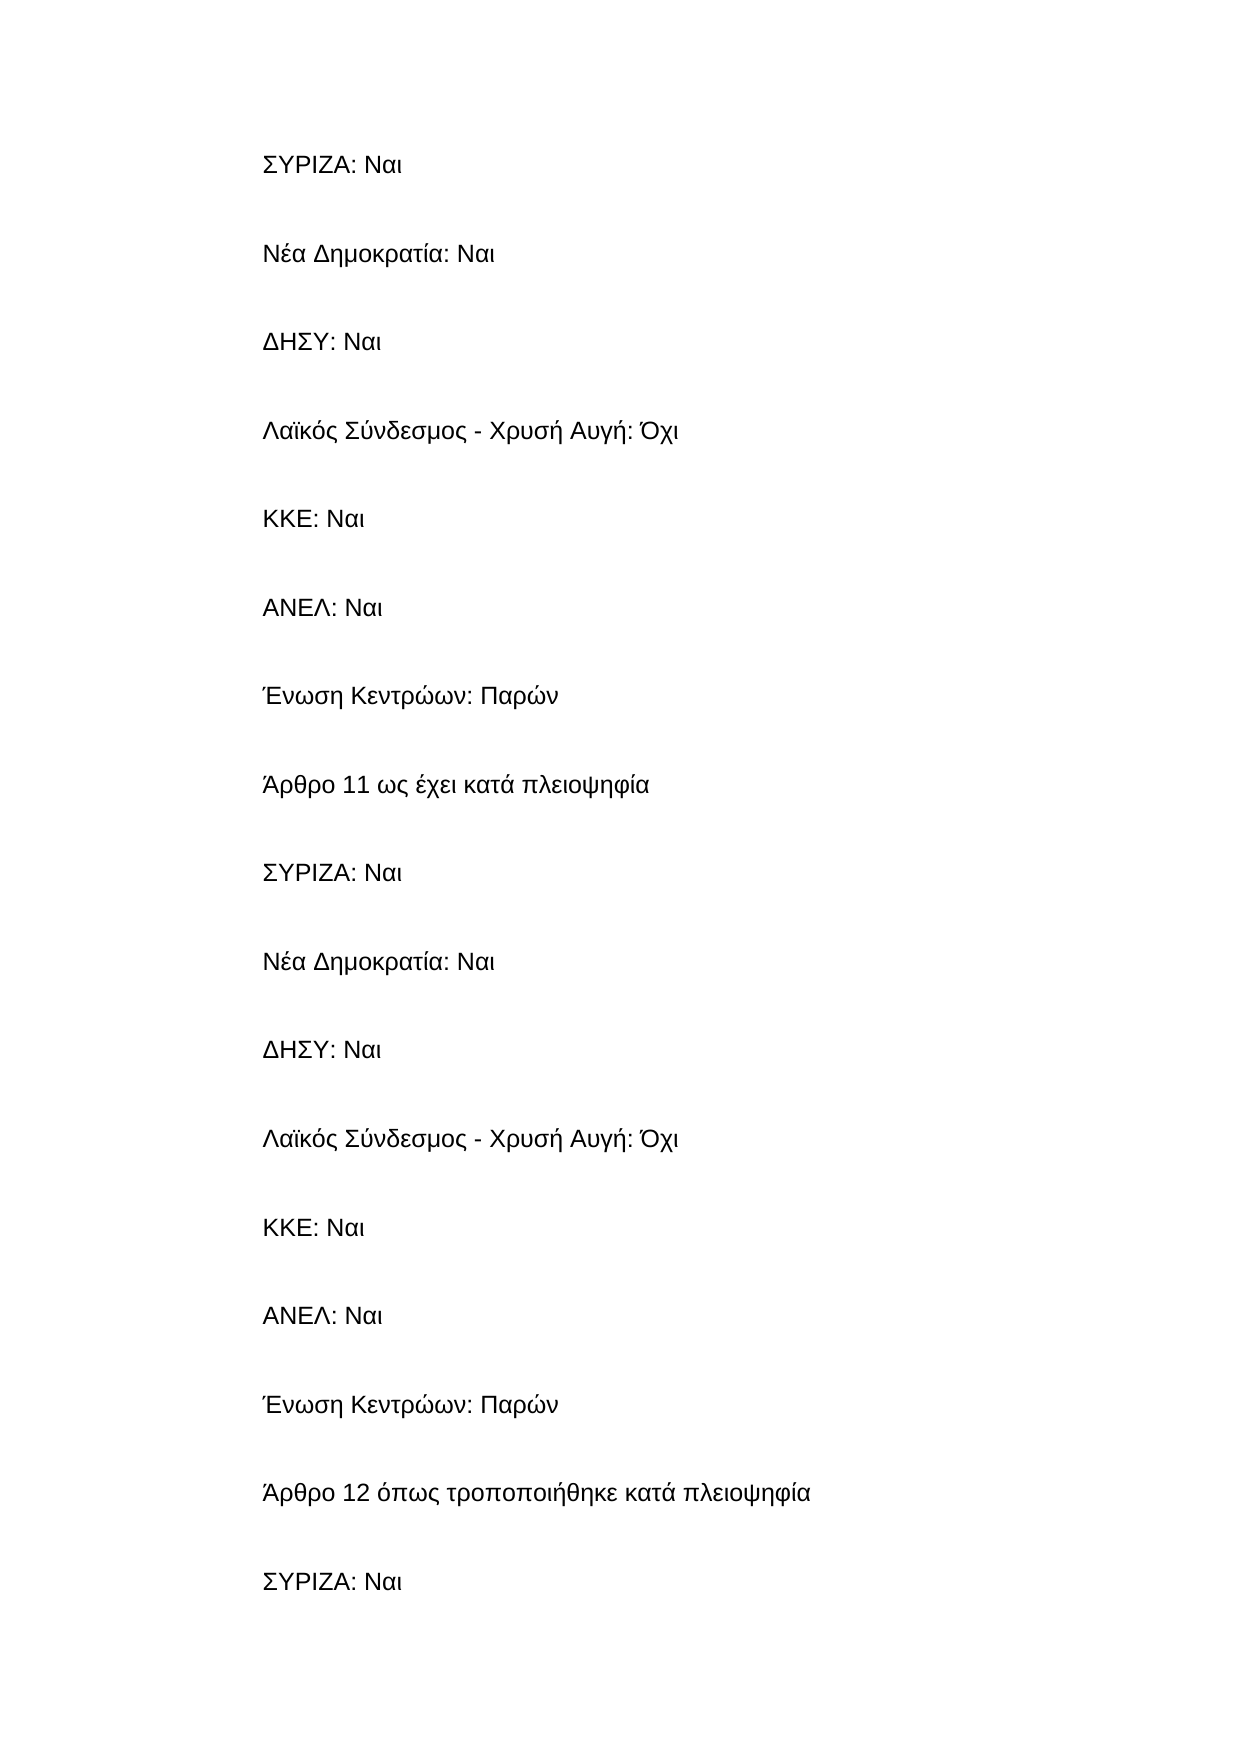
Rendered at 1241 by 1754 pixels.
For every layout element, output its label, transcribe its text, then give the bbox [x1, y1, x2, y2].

text Άρθρο 12 όπως τροποποιήθηκε κατά πλειοψηφία [187, 1478, 1053, 1507]
text ΔΗΣΥ: Ναι [187, 1035, 1053, 1064]
text ΚΚΕ: Ναι [187, 504, 1053, 533]
text ΣΥΡΙΖΑ: Ναι [187, 858, 1053, 887]
text ΚΚΕ: Ναι [187, 1212, 1053, 1241]
text Νέα Δημοκρατία: Ναι [187, 947, 1053, 976]
text Νέα Δημοκρατία: Ναι [187, 238, 1053, 267]
text Λαϊκός Σύνδεσμος - Χρυσή Αυγή: Όχι [187, 416, 1053, 444]
text ΔΗΣΥ: Ναι [187, 327, 1053, 356]
text ΑΝΕΛ: Ναι [187, 1301, 1053, 1330]
text Ένωση Κεντρώων: Παρών [187, 1389, 1053, 1418]
text ΑΝΕΛ: Ναι [187, 593, 1053, 621]
text Λαϊκός Σύνδεσμος - Χρυσή Αυγή: Όχι [187, 1124, 1053, 1153]
text Ένωση Κεντρώων: Παρών [187, 681, 1053, 710]
text ΣΥΡΙΖΑ: Ναι [187, 150, 1053, 179]
text Άρθρο 11 ως έχει κατά πλειοψηφία [187, 770, 1053, 798]
text ΣΥΡΙΖΑ: Ναι [187, 1567, 1053, 1595]
